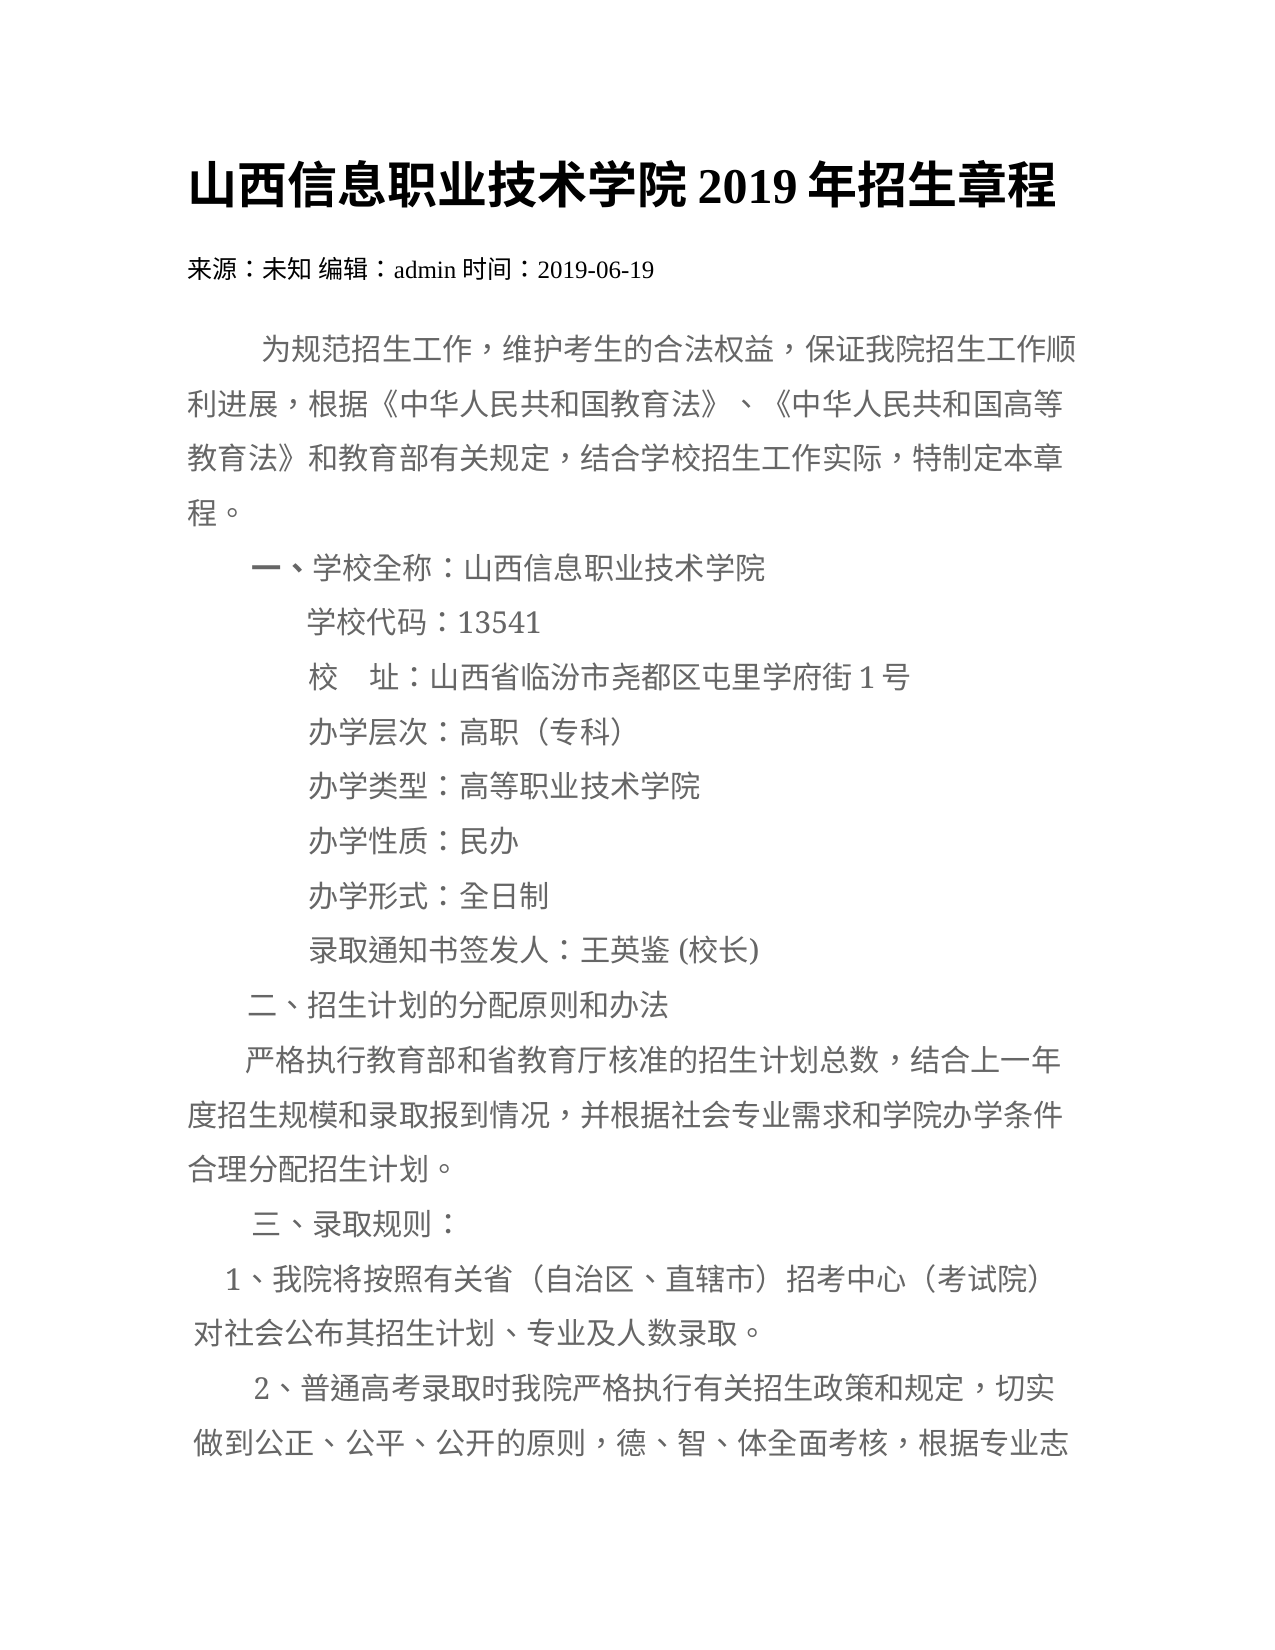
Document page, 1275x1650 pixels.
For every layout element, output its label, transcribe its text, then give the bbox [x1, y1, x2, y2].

text 办学性质：民办 [191, 807, 1078, 861]
text 三、录取规则： [194, 1189, 1081, 1244]
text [194, 1353, 1081, 1463]
text 办学层次：高职（专科） [191, 697, 1078, 752]
text 二、招生计划的分配原则和办法 [187, 971, 1078, 1025]
text 办学类型：高等职业技术学院 [191, 752, 1078, 807]
text 严格执行教育部和省教育厅核准的招生计划总数，结合上一年度招生规模和录取报到情况，并根据社会专业需求和学院办学条件合理分配招生计划。 [187, 1025, 1087, 1189]
text 一、学校全称：山西信息职业技术学院 [194, 533, 1081, 588]
subtitle 山西信息职业技术学院2019年招生章程 [187, 150, 1087, 218]
text 办学形式：全日制 [191, 861, 1078, 916]
text 校 址：山西省临汾市尧都区屯里学府街1号 [191, 643, 1078, 697]
text 为规范招生工作，维护考生的合法权益，保证我院招生工作顺利进展，根据《中华人民共和国教育法》、《中华人民共和国高等教育法》和教育部有关规定，结合学校招生工作实际，特制定本章程。 [187, 314, 1087, 533]
text 学校代码：13541 [191, 588, 1078, 643]
text 录取通知书签发人：王英鉴 (校长) [191, 916, 1078, 971]
text 1、我院将按照有关省（自治区、直辖市）招考中心（考试院）对社会公布其招生计划、专业及人数录取。 [194, 1244, 1081, 1353]
text 来源：未知 编辑：admin 时间：2019-06-19 [187, 252, 1087, 286]
